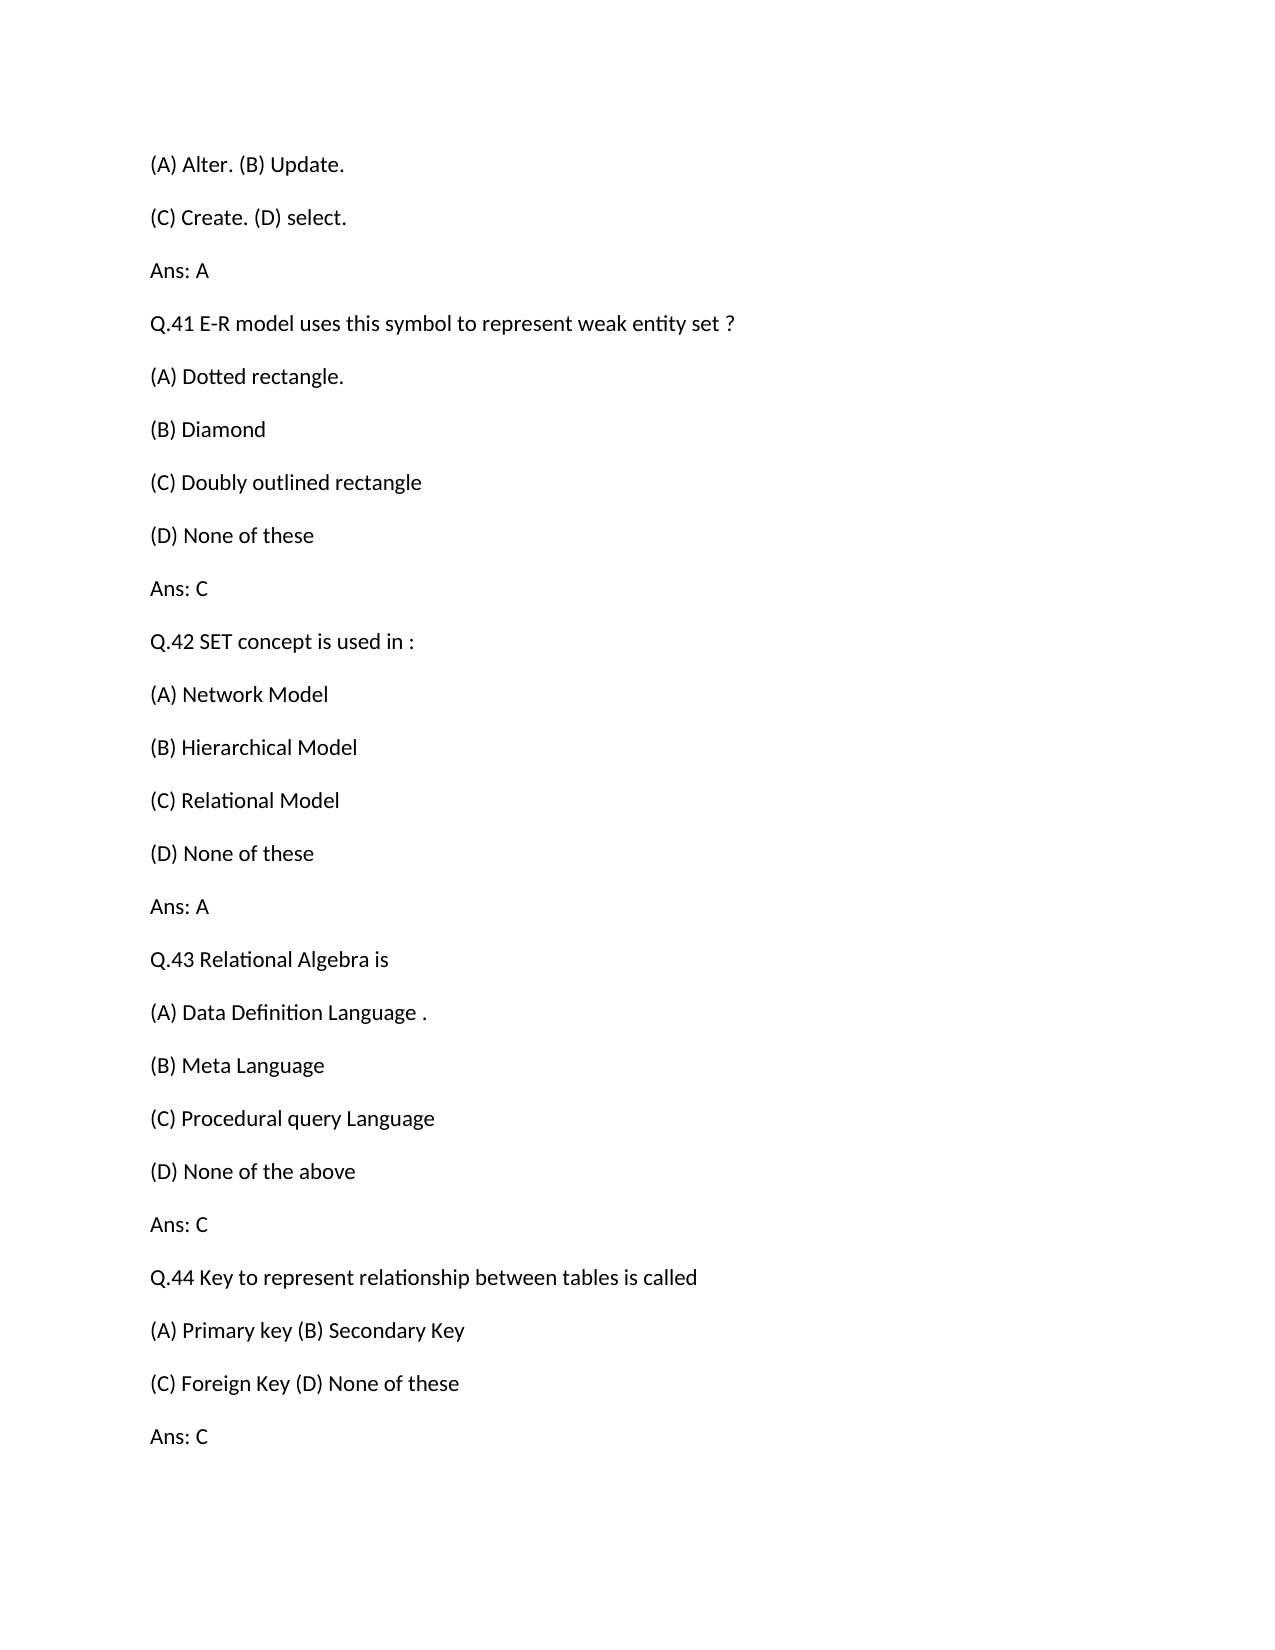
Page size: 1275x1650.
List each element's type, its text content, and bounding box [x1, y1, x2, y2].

text Ans: C [150, 1422, 1125, 1451]
text Q.44 Key to represent relationship between tables is called [150, 1263, 1125, 1291]
text (C) Procedural query Language [150, 1104, 1125, 1132]
text (B) Meta Language [150, 1051, 1125, 1079]
text (A) Primary key (B) Secondary Key [150, 1316, 1125, 1344]
text (A) Alter. (B) Update. [150, 150, 1125, 178]
text (C) Relational Model [150, 786, 1125, 814]
text (A) Dotted rectangle. [150, 362, 1125, 390]
text (D) None of these [150, 839, 1125, 867]
text (C) Foreign Key (D) None of these [150, 1369, 1125, 1397]
text (C) Doubly outlined rectangle [150, 468, 1125, 496]
text (C) Create. (D) select. [150, 203, 1125, 231]
text Q.41 E-R model uses this symbol to represent weak entity set ? [150, 309, 1125, 337]
text (D) None of these [150, 521, 1125, 549]
text Q.42 SET concept is used in : [150, 627, 1125, 655]
text (A) Network Model [150, 680, 1125, 708]
text (D) None of the above [150, 1157, 1125, 1185]
text Ans: C [150, 574, 1125, 602]
text Ans: A [150, 256, 1125, 284]
text (A) Data Definition Language . [150, 998, 1125, 1026]
text (B) Diamond [150, 415, 1125, 443]
text Q.43 Relational Algebra is [150, 945, 1125, 973]
text Ans: A [150, 892, 1125, 920]
text Ans: C [150, 1210, 1125, 1238]
text (B) Hierarchical Model [150, 733, 1125, 761]
